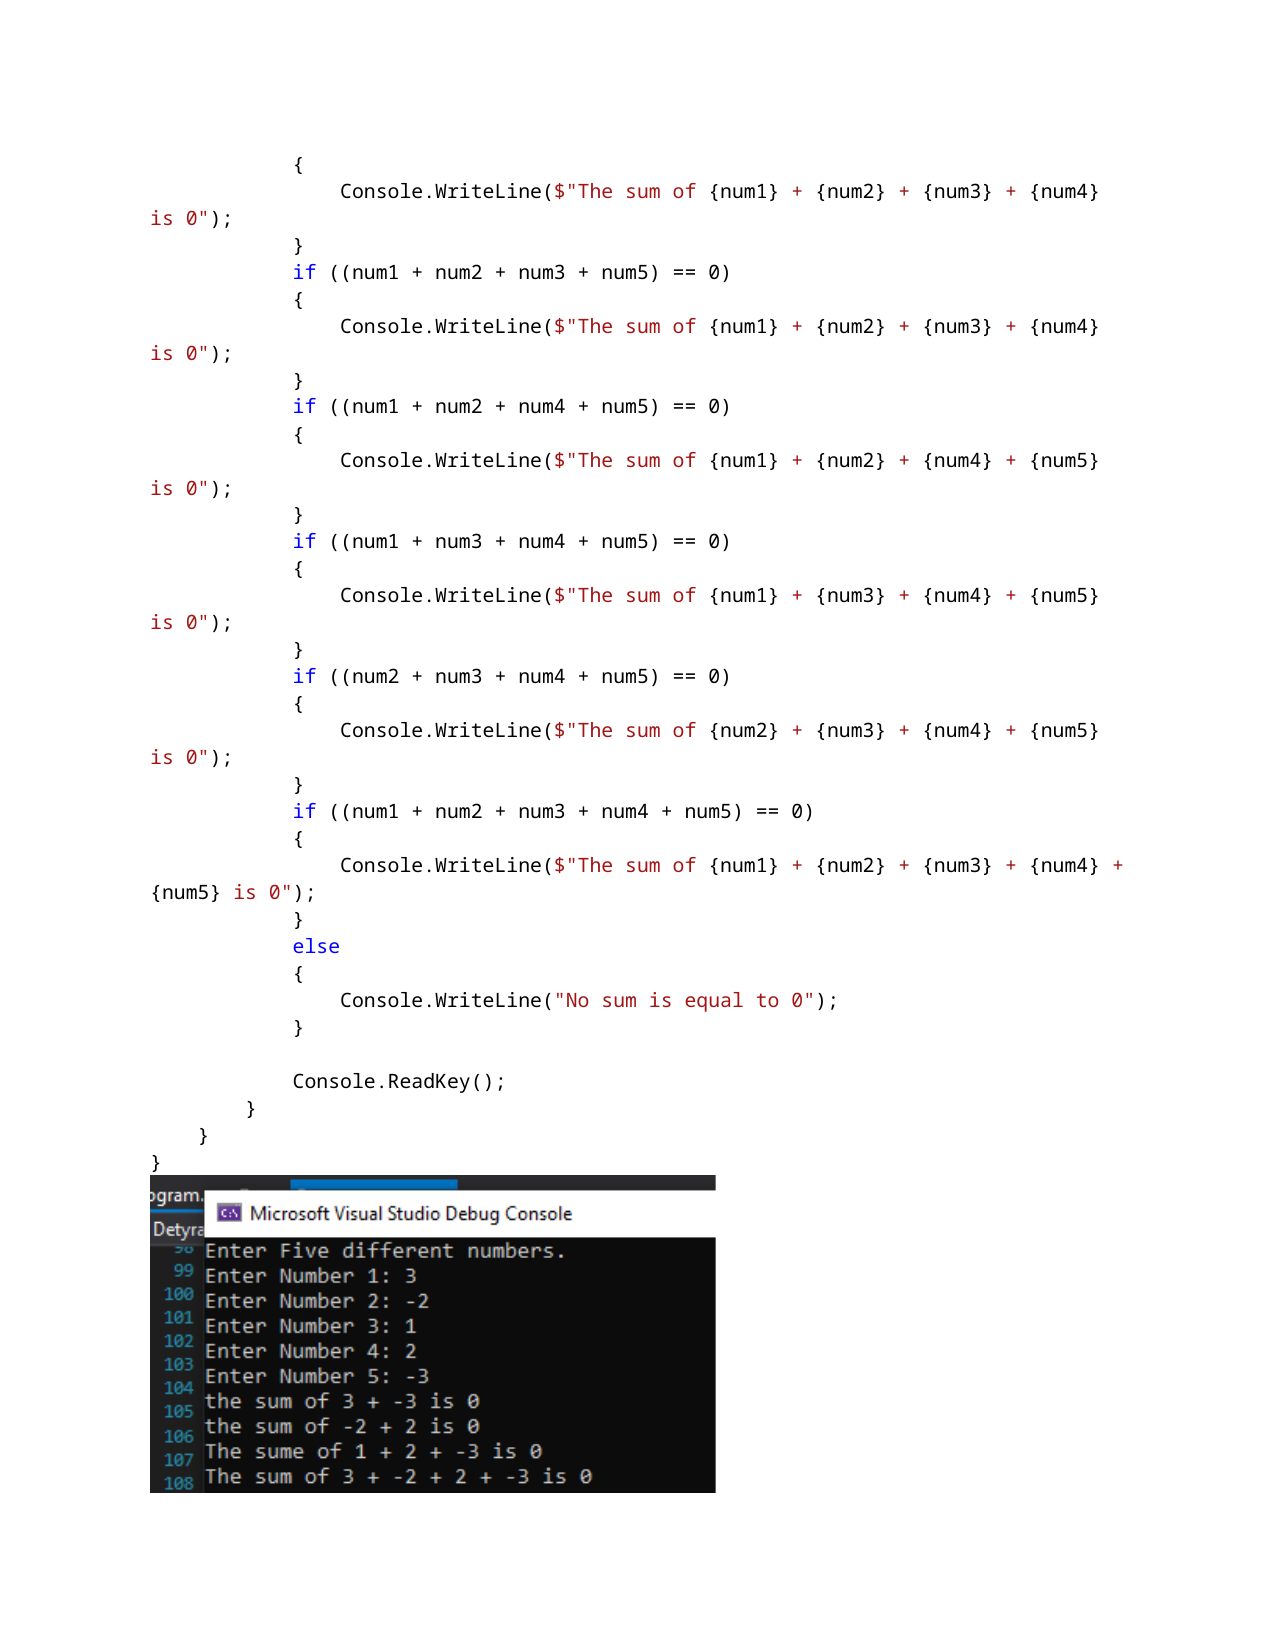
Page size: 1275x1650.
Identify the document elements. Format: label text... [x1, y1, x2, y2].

text if ((num1 + num2 + num3 + num5) == 0) [150, 258, 1125, 285]
text Console.WriteLine($"The sum of {num1} + {num3} + {num4} + {num5} is 0"); [150, 582, 1125, 636]
text if ((num1 + num3 + num4 + num5) == 0) [150, 528, 1125, 555]
text { [150, 420, 1125, 447]
text { [150, 285, 1125, 312]
text if ((num1 + num2 + num3 + num4 + num5) == 0) [150, 797, 1125, 824]
text Console.WriteLine($"The sum of {num1} + {num2} + {num4} + {num5} is 0"); [150, 447, 1125, 501]
text } [150, 501, 1125, 528]
text Console.ReadKey(); [150, 1067, 1125, 1094]
text Console.WriteLine($"The sum of {num1} + {num2} + {num3} + {num4} is 0"); [150, 312, 1125, 366]
text } [150, 1121, 1125, 1148]
text Console.WriteLine($"The sum of {num1} + {num2} + {num3} + {num4} + {num5} is 0"); [150, 851, 1125, 905]
text } [150, 1094, 1125, 1121]
text if ((num1 + num2 + num4 + num5) == 0) [150, 393, 1125, 420]
text { [150, 824, 1125, 851]
text } [150, 1148, 1125, 1175]
picture [150, 1175, 716, 1493]
text } [150, 636, 1125, 663]
text } [150, 905, 1125, 932]
text Console.WriteLine($"The sum of {num1} + {num2} + {num3} + {num4} is 0"); [150, 177, 1125, 231]
text { [150, 689, 1125, 717]
text { [150, 150, 1125, 177]
text { [150, 959, 1125, 986]
text { [150, 555, 1125, 582]
text Console.WriteLine("No sum is equal to 0"); [150, 986, 1125, 1013]
text } [150, 366, 1125, 393]
text } [150, 231, 1125, 258]
text else [150, 932, 1125, 959]
text if ((num2 + num3 + num4 + num5) == 0) [150, 663, 1125, 689]
text } [150, 771, 1125, 797]
text } [150, 1013, 1125, 1040]
text Console.WriteLine($"The sum of {num2} + {num3} + {num4} + {num5} is 0"); [150, 717, 1125, 771]
